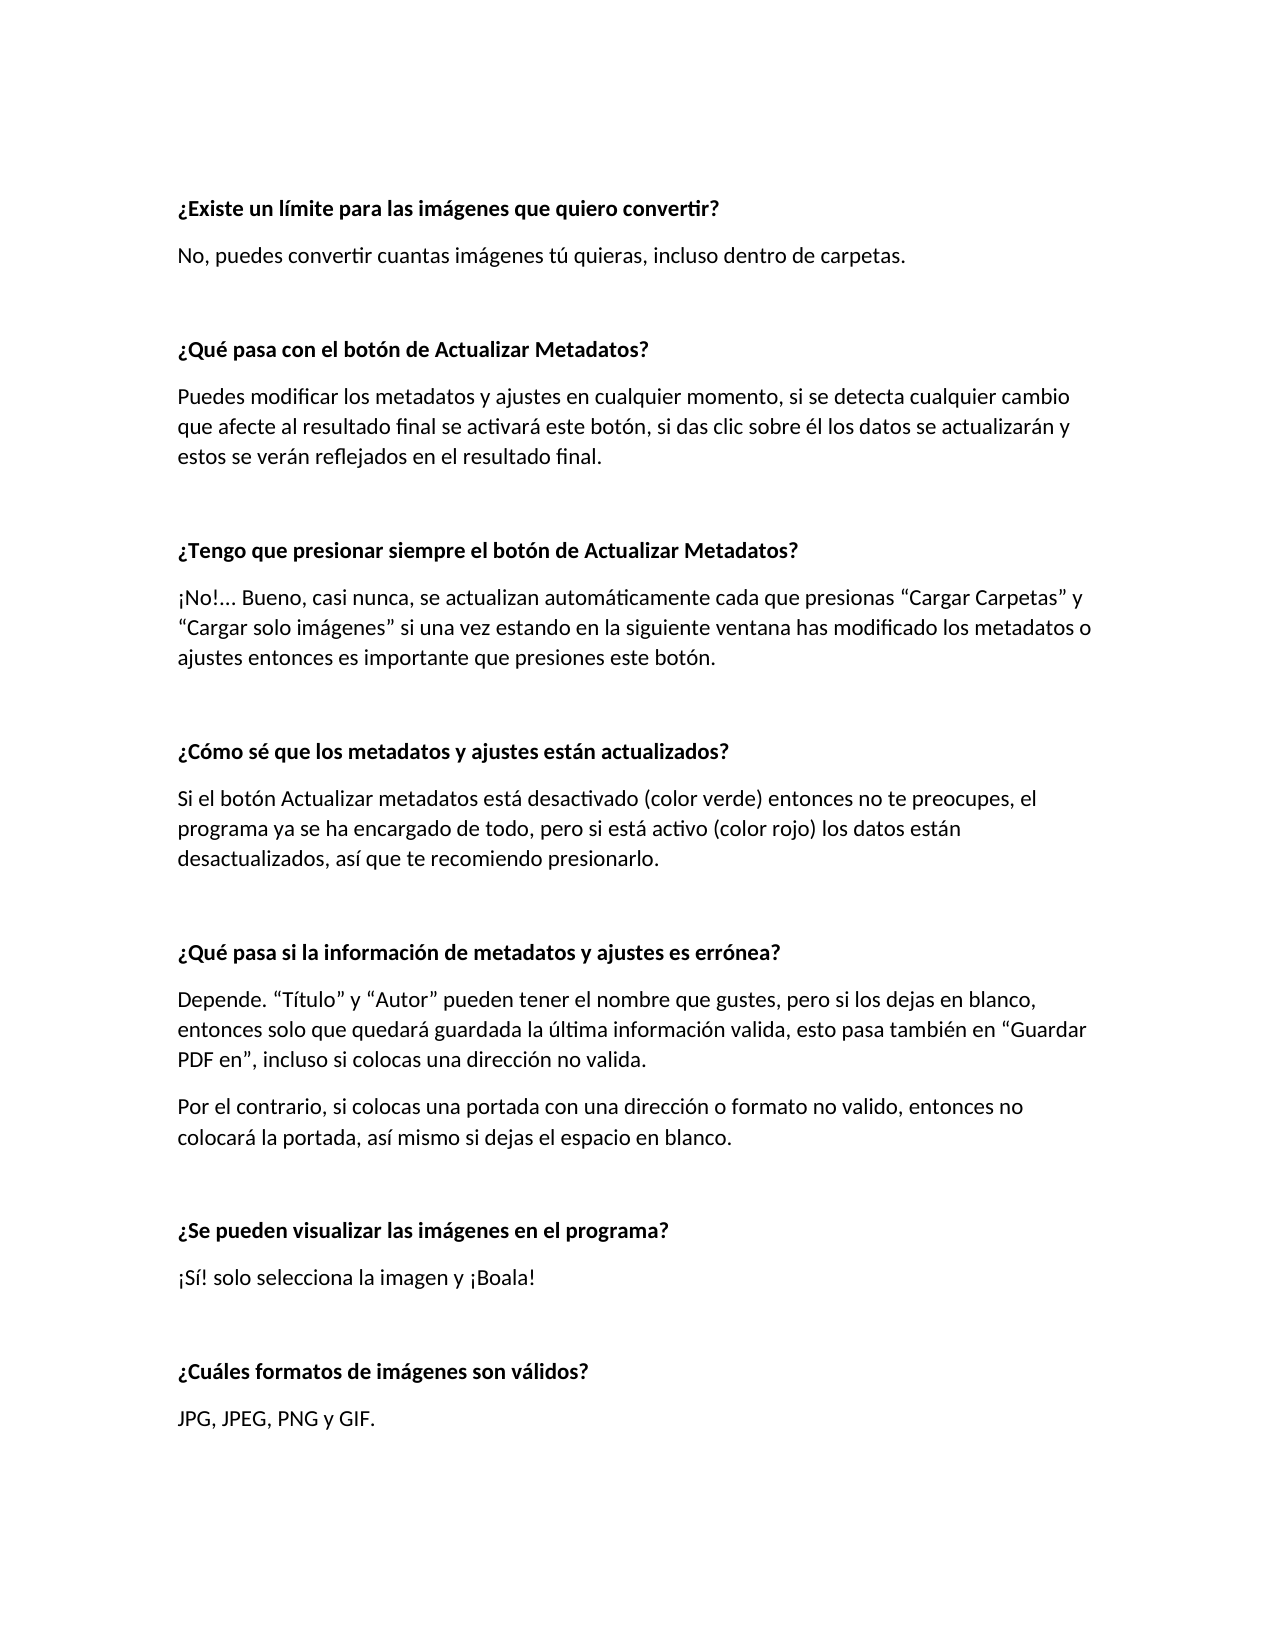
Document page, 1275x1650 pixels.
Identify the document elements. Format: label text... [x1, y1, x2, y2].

text ¡No!... Bueno, casi nunca, se actualizan automáticamente cada que presionas “Cargar Carpetas” y “Cargar solo imágenes” si una vez estando en la siguiente ventana has modificado los metadatos o ajustes entonces es importante que presiones este botón. [177, 583, 1098, 671]
text Puedes modificar los metadatos y ajustes en cualquier momento, si se detecta cualquier cambio que afecte al resultado final se activará este botón, si das clic sobre él los datos se actualizarán y estos se verán reflejados en el resultado final. [177, 382, 1098, 470]
text ¿Cuáles formatos de imágenes son válidos? [177, 1357, 1098, 1385]
text No, puedes convertir cuantas imágenes tú quieras, incluso dentro de carpetas. [177, 241, 1098, 269]
text ¡Sí! solo selecciona la imagen y ¡Boala! [177, 1263, 1098, 1291]
text ¿Cómo sé que los metadatos y ajustes están actualizados? [177, 737, 1098, 765]
text Por el contrario, si colocas una portada con una dirección o formato no valido, entonces no colocará la portada, así mismo si dejas el espacio en blanco. [177, 1092, 1098, 1151]
text Depende. “Título” y “Autor” pueden tener el nombre que gustes, pero si los dejas en blanco, entonces solo que quedará guardada la última información valida, esto pasa también en “Guardar PDF en”, incluso si colocas una dirección no valida. [177, 985, 1098, 1073]
text ¿Se pueden visualizar las imágenes en el programa? [177, 1216, 1098, 1244]
text Si el botón Actualizar metadatos está desactivado (color verde) entonces no te preocupes, el programa ya se ha encargado de todo, pero si está activo (color rojo) los datos están desactualizados, así que te recomiendo presionarlo. [177, 784, 1098, 872]
text ¿Qué pasa si la información de metadatos y ajustes es errónea? [177, 938, 1098, 966]
text ¿Existe un límite para las imágenes que quiero convertir? [177, 194, 1098, 222]
text ¿Qué pasa con el botón de Actualizar Metadatos? [177, 335, 1098, 363]
text JPG, JPEG, PNG y GIF. [177, 1404, 1098, 1432]
text ¿Tengo que presionar siempre el botón de Actualizar Metadatos? [177, 536, 1098, 564]
